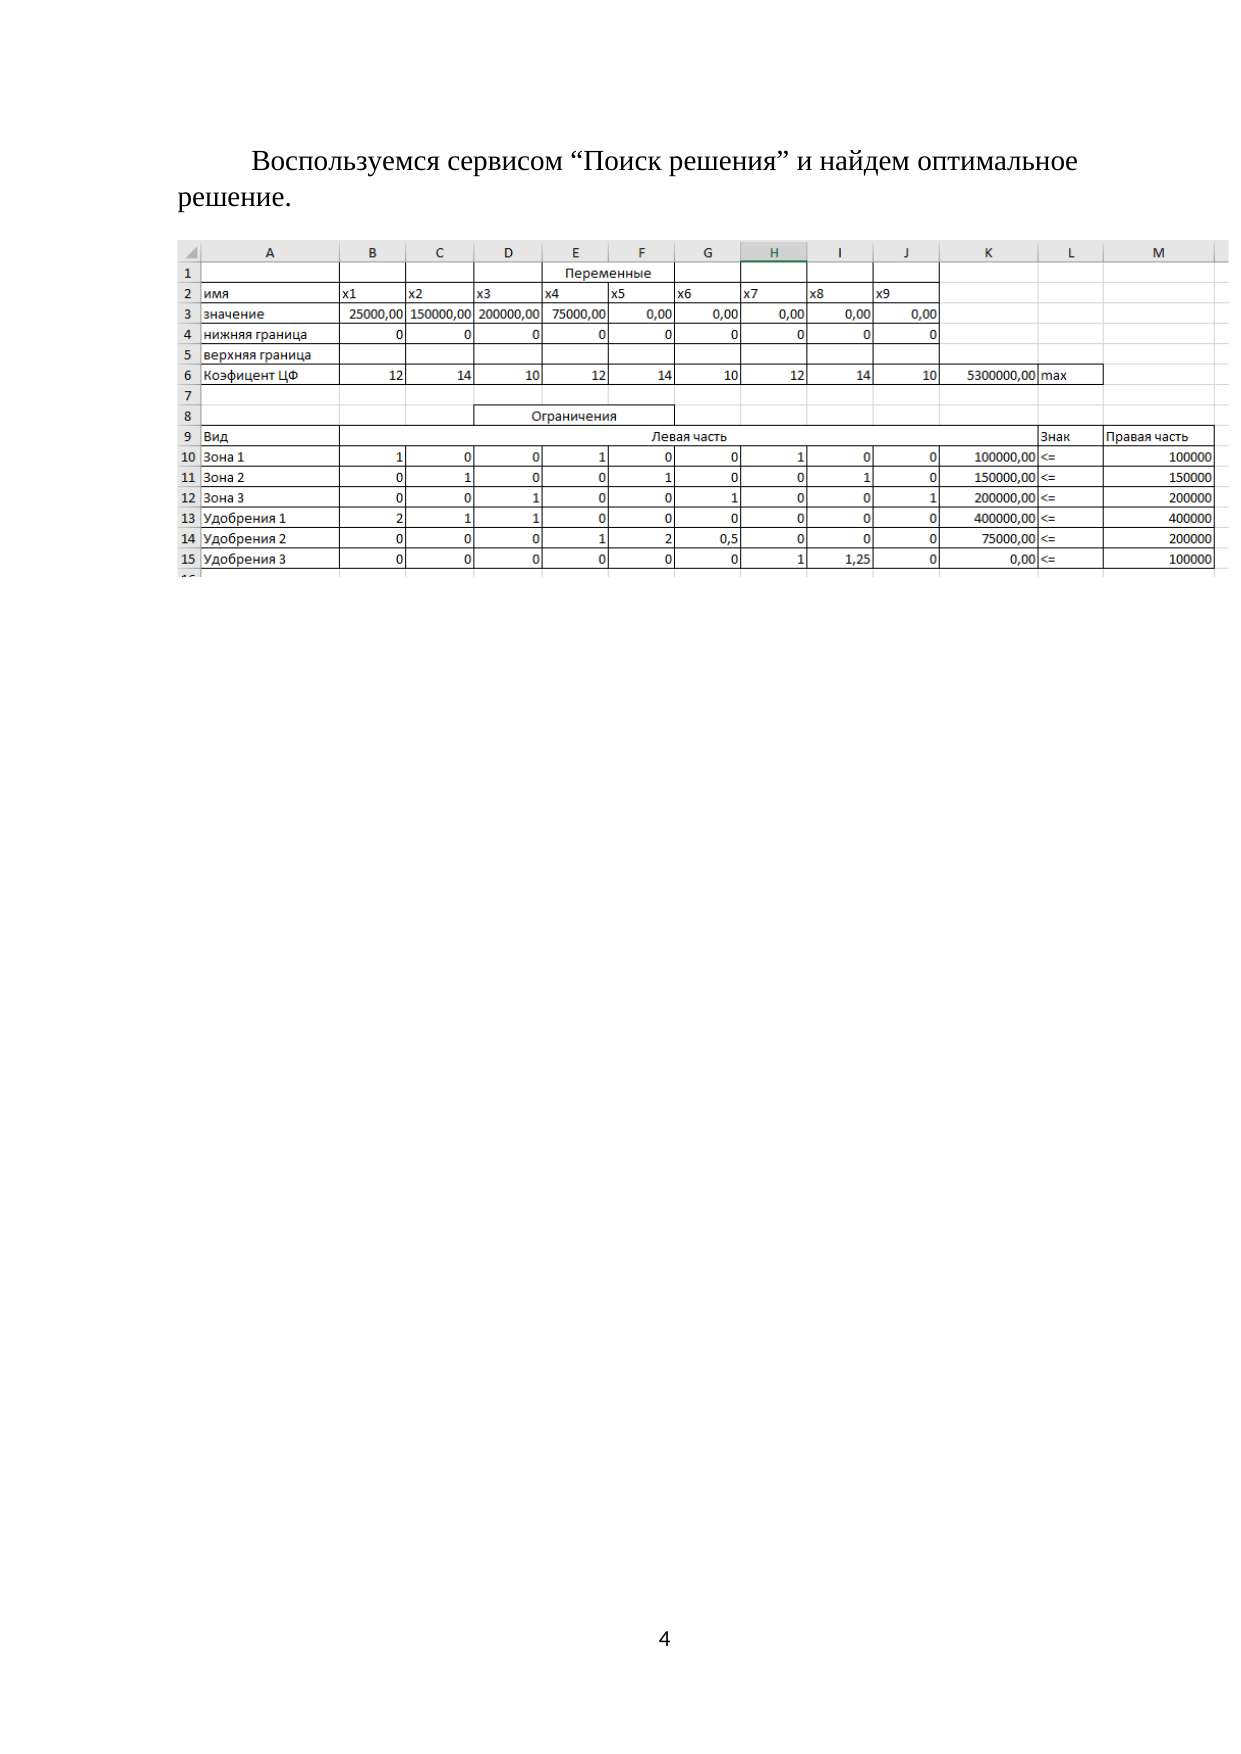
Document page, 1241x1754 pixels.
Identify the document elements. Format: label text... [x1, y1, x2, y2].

picture [177, 240, 1229, 577]
text Воспользуемся сервисом “Поиск решения” и найдем оптимальное решение. [177, 143, 1152, 213]
